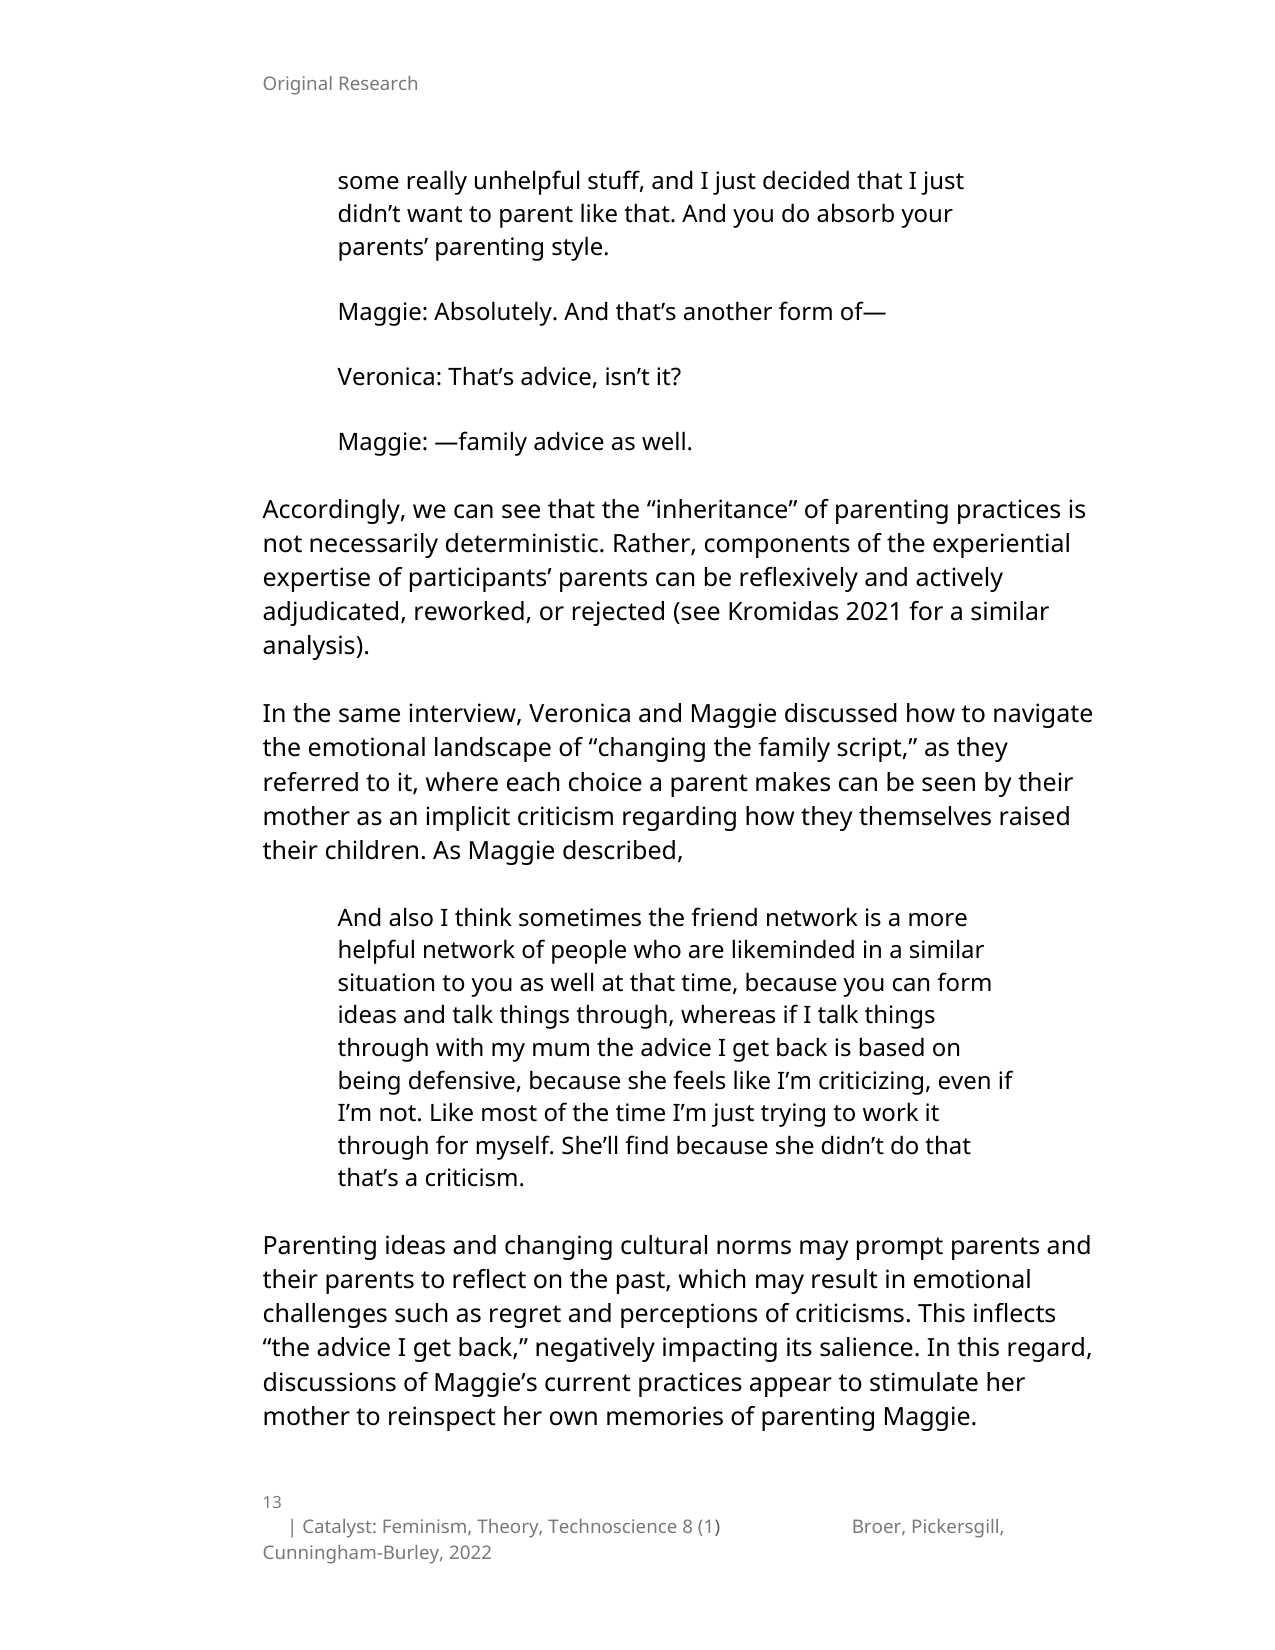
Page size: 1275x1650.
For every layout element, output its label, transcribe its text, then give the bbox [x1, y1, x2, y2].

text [262, 1228, 1106, 1432]
text Veronica: That’s advice, isn’t it? [337, 360, 1031, 392]
text Accordingly, we can see that the “inheritance” of parenting practices is not necessarily deterministic. Rather, components of the experiential expertise of participants’ parents can be reflexively and actively adjudicated, reworked, or rejected (see Kromidas 2021 for a similar analysis). [262, 492, 1106, 662]
text Maggie: Absolutely. And that’s another form of— [337, 294, 1031, 327]
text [337, 164, 1031, 262]
text And also I think sometimes the friend network is a more helpful network of people who are likeminded in a similar situation to you as well at that time, because you can form ideas and talk things through, whereas if I talk things through with my mum the advice I get back is based on being defensive, because she feels like I’m criticizing, even if I’m not. Like most of the time I’m just trying to work it through for myself. She’ll find because she didn’t do that that’s a criticism. [337, 900, 1031, 1194]
text Maggie: —family advice as well. [337, 425, 1031, 458]
text In the same interview, Veronica and Maggie discussed how to navigate the emotional landscape of “changing the family script,” as they referred to it, where each choice a parent makes can be seen by their mother as an implicit criticism regarding how they themselves raised their children. As Maggie described, [262, 696, 1106, 866]
